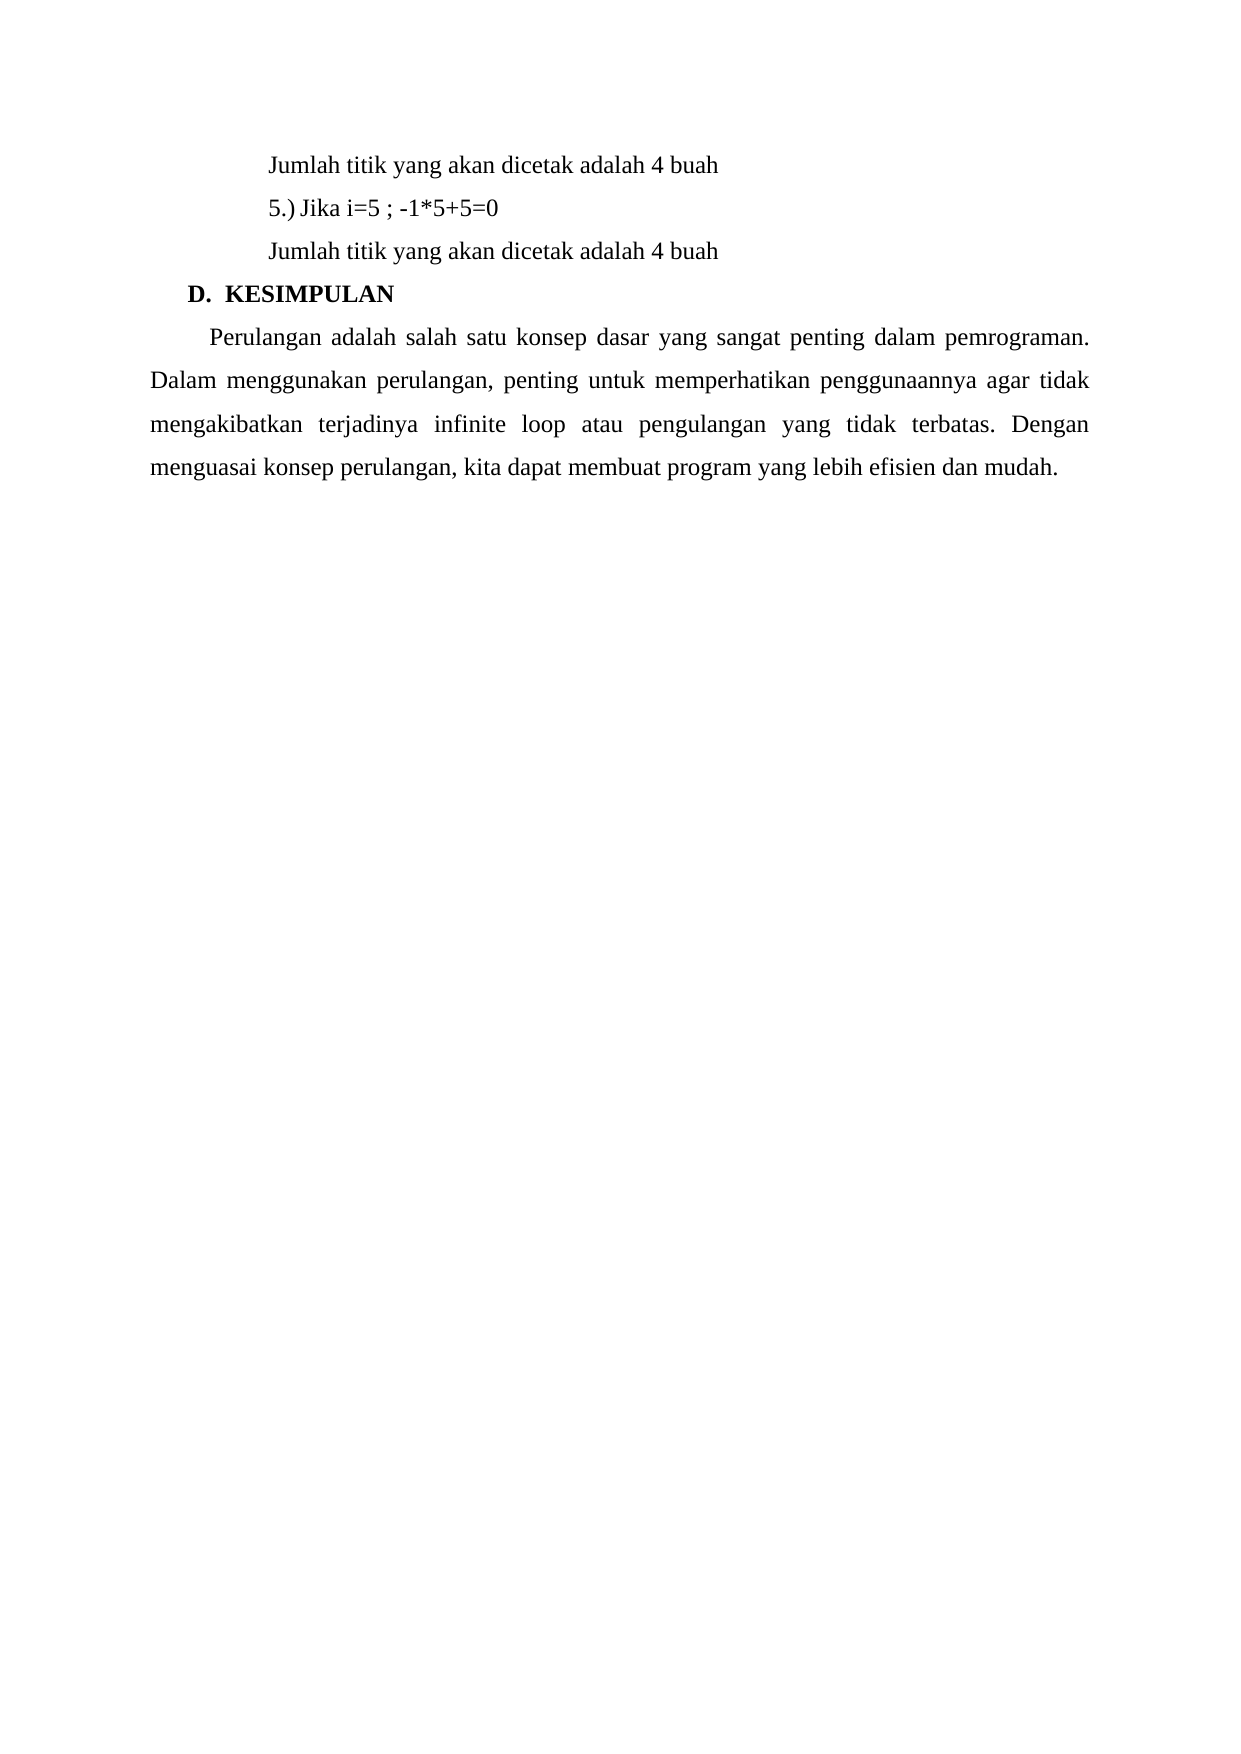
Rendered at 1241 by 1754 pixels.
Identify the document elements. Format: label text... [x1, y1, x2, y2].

text Jumlah titik yang akan dicetak adalah 4 buah [268, 150, 1090, 179]
list KESIMPULAN [187, 279, 1090, 308]
text Jumlah titik yang akan dicetak adalah 4 buah [268, 236, 1090, 265]
list Jika i=5 ; -1*5+5=0 [268, 193, 1090, 222]
list Perulangan adalah salah satu konsep dasar yang sangat penting dalam pemrograman. Dalam menggunakan perulangan, penting untuk memperhatikan penggunaannya agar tidak mengakibatkan terjadinya infinite loop atau pengulangan yang tidak terbatas. Dengan menguasai konsep perulangan, kita dapat membuat program yang lebih efisien dan mudah. [150, 322, 1090, 481]
